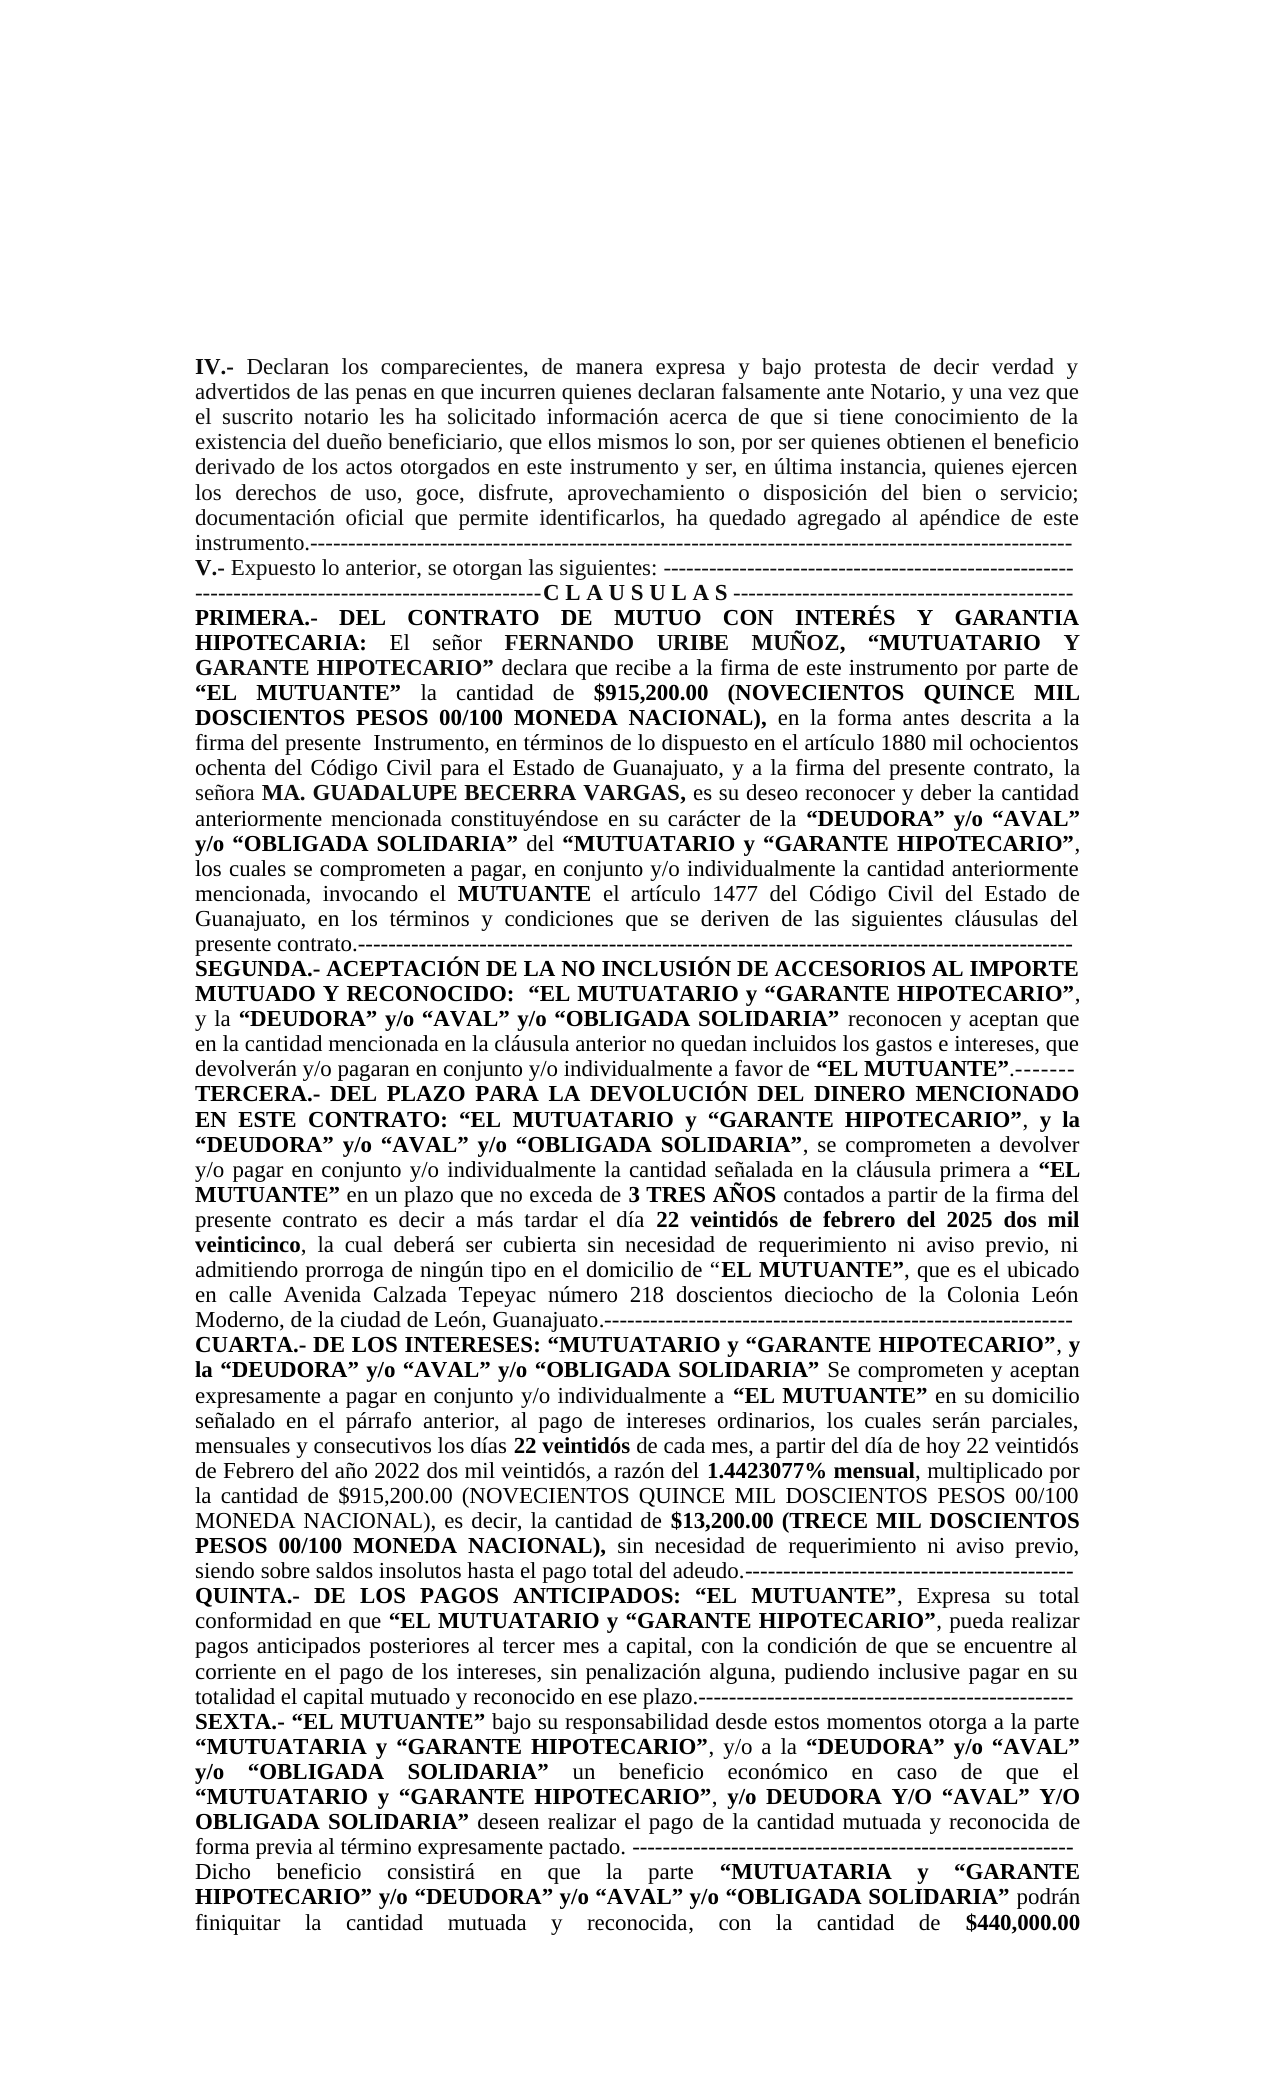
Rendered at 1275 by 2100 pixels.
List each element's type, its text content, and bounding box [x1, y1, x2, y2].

text PRIMERA.- DEL CONTRATO DE MUTUO CON INTERÉS Y GARANTIA HIPOTECARIA: El señor FERNANDO URIBE MUÑOZ, “MUTUATARIO Y GARANTE HIPOTECARIO” declara que recibe a la firma de este instrumento por parte de “EL MUTUANTE” la cantidad de $915,200.00 (NOVECIENTOS QUINCE MIL DOSCIENTOS PESOS 00/100 MONEDA NACIONAL), en la forma antes descrita a la firma del presente Instrumento, en términos de lo dispuesto en el artículo 1880 mil ochocientos ochenta del Código Civil para el Estado de Guanajuato, y a la firma del presente contrato, la señora MA. GUADALUPE BECERRA VARGAS, es su deseo reconocer y deber la cantidad anteriormente mencionada constituyéndose en su carácter de la “DEUDORA” y/o “AVAL” y/o “OBLIGADA SOLIDARIA” del “MUTUATARIO y “GARANTE HIPOTECARIO”, los cuales se comprometen a pagar, en conjunto y/o individualmente la cantidad anteriormente mencionada, invocando el MUTUANTE el artículo 1477 del Código Civil del Estado de Guanajuato, en los términos y condiciones que se deriven de las siguientes cláusulas del presente contrato. [195, 605, 1080, 956]
text SEXTA.- “EL MUTUANTE” bajo su responsabilidad desde estos momentos otorga a la parte “MUTUATARIA y “GARANTE HIPOTECARIO”, y/o a la “DEUDORA” y/o “AVAL” y/o “OBLIGADA SOLIDARIA” un beneficio económico en caso de que el “MUTUATARIO y “GARANTE HIPOTECARIO”, y/o DEUDORA Y/O “AVAL” Y/O OBLIGADA SOLIDARIA” deseen realizar el pago de la cantidad mutuada y reconocida de forma previa al término expresamente pactado. [195, 1709, 1080, 1860]
text TERCERA.- DEL PLAZO PARA LA DEVOLUCIÓN DEL DINERO MENCIONADO EN ESTE CONTRATO: “EL MUTUATARIO y “GARANTE HIPOTECARIO”, y la “DEUDORA” y/o “AVAL” y/o “OBLIGADA SOLIDARIA”, se comprometen a devolver y/o pagar en conjunto y/o individualmente la cantidad señalada en la cláusula primera a “EL MUTUANTE” en un plazo que no exceda de 3 TRES AÑOS contados a partir de la firma del presente contrato es decir a más tardar el día 22 veintidós de febrero del 2025 dos mil veinticinco, la cual deberá ser cubierta sin necesidad de requerimiento ni aviso previo, ni admitiendo prorroga de ningún tipo en el domicilio de “EL MUTUANTE”, que es el ubicado en calle Avenida Calzada Tepeyac número 218 doscientos dieciocho de la Colonia León Moderno, de la ciudad de León, Guanajuato. [195, 1082, 1080, 1333]
text IV.- Declaran los comparecientes, de manera expresa y bajo protesta de decir verdad y advertidos de las penas en que incurren quienes declaran falsamente ante Notario, y una vez que el suscrito notario les ha solicitado información acerca de que si tiene conocimiento de la existencia del dueño beneficiario, que ellos mismos lo son, por ser quienes obtienen el beneficio derivado de los actos otorgados en este instrumento y ser, en última instancia, quienes ejercen los derechos de uso, goce, disfrute, aprovechamiento o disposición del bien o servicio; documentación oficial que permite identificarlos, ha quedado agregado al apéndice de este instrumento. [195, 354, 1080, 555]
text SEGUNDA.- ACEPTACIÓN DE LA NO INCLUSIÓN DE ACCESORIOS AL IMPORTE MUTUADO Y RECONOCIDO: “EL MUTUATARIO y “GARANTE HIPOTECARIO”, y la “DEUDORA” y/o “AVAL” y/o “OBLIGADA SOLIDARIA” reconocen y aceptan que en la cantidad mencionada en la cláusula anterior no quedan incluidos los gastos e intereses, que devolverán y/o pagaran en conjunto y/o individualmente a favor de “EL MUTUANTE”. [195, 956, 1080, 1082]
text QUINTA.- DE LOS PAGOS ANTICIPADOS: “EL MUTUANTE”, Expresa su total conformidad en que “EL MUTUATARIO y “GARANTE HIPOTECARIO”, pueda realizar pagos anticipados posteriores al tercer mes a capital, con la condición de que se encuentre al corriente en el pago de los intereses, sin penalización alguna, pudiendo inclusive pagar en su totalidad el capital mutuado y reconocido en ese plazo. [195, 1584, 1080, 1709]
text CUARTA.- DE LOS INTERESES: “MUTUATARIO y “GARANTE HIPOTECARIO”, y la “DEUDORA” y/o “AVAL” y/o “OBLIGADA SOLIDARIA” Se comprometen y aceptan expresamente a pagar en conjunto y/o individualmente a “EL MUTUANTE” en su domicilio señalado en el párrafo anterior, al pago de intereses ordinarios, los cuales serán parciales, mensuales y consecutivos los días 22 veintidós de cada mes, a partir del día de hoy 22 veintidós de Febrero del año 2022 dos mil veintidós, a razón del 1.4423077% mensual, multiplicado por la cantidad de $915,200.00 (NOVECIENTOS QUINCE MIL DOSCIENTOS PESOS 00/100 MONEDA NACIONAL), es decir, la cantidad de $13,200.00 (TRECE MIL DOSCIENTOS PESOS 00/100 MONEDA NACIONAL), sin necesidad de requerimiento ni aviso previo, siendo sobre saldos insolutos hasta el pago total del adeudo. [195, 1333, 1080, 1584]
text V.- Expuesto lo anterior, se otorgan las siguientes: [195, 555, 1080, 580]
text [195, 1860, 1080, 1935]
text C L A U S U L A S [195, 580, 1080, 605]
